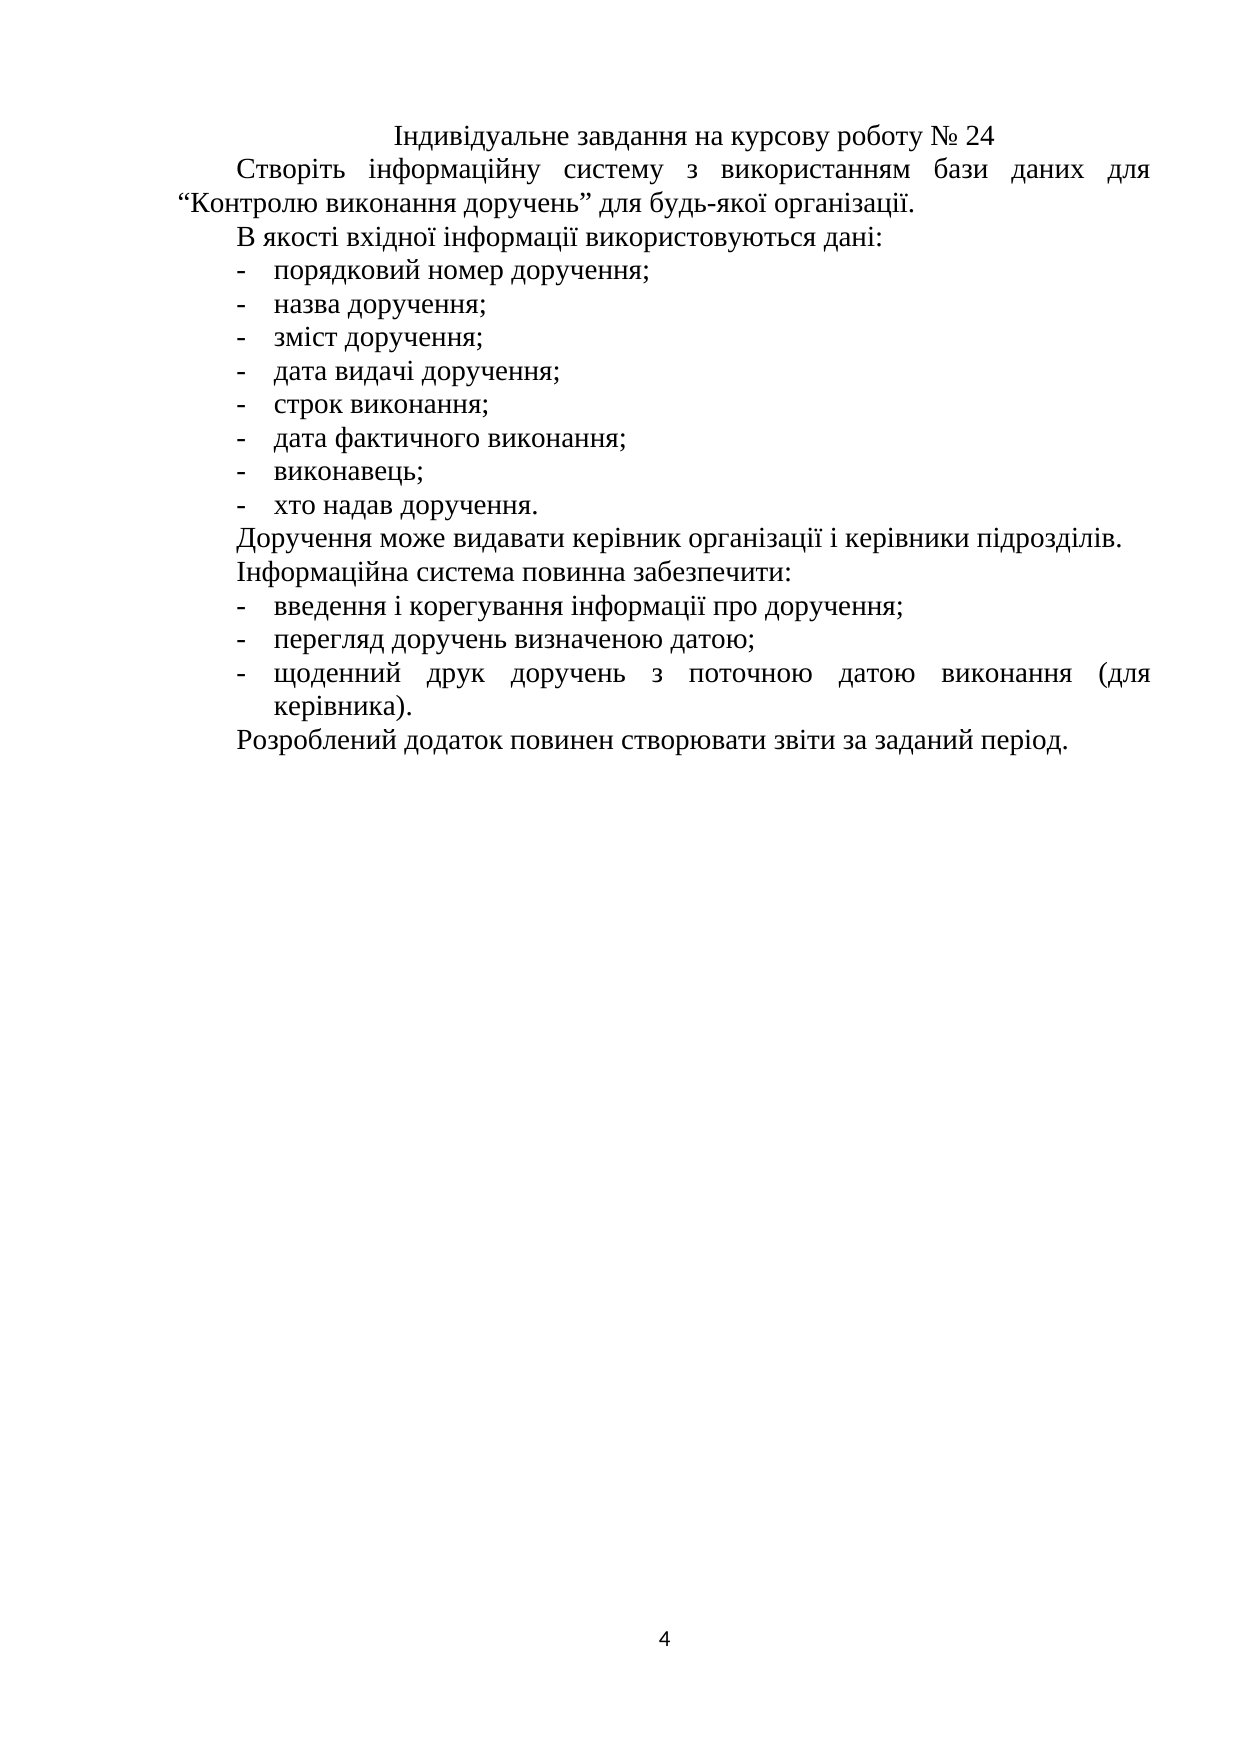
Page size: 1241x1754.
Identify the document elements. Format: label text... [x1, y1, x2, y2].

text Розроблений додаток повинен створювати звіти за заданий період. [177, 722, 1152, 755]
list щоденний друк доручень з поточною датою виконання (для керівника). [236, 655, 1152, 722]
text Інформаційна система повинна забезпечити: [177, 554, 1152, 588]
list хто надав доручення. [236, 487, 1152, 521]
list дата фактичного виконання; [236, 420, 1152, 453]
list виконавець; [236, 453, 1152, 487]
list строк виконання; [236, 386, 1152, 420]
text В якості вхідної інформації використовуються дані: [177, 219, 1152, 252]
text Створіть інформаційну систему з використанням бази даних для “Контролю виконання доручень” для будь-якої організації. [177, 152, 1152, 219]
list перегляд доручень визначеною датою; [236, 621, 1152, 655]
subtitle Індивідуальне завдання на курсову роботу № 24 [177, 118, 1152, 152]
list назва доручення; [236, 286, 1152, 319]
list зміст доручення; [236, 319, 1152, 353]
list порядковий номер доручення; [236, 252, 1152, 286]
text Доручення може видавати керівник організації і керівники підрозділів. [177, 521, 1152, 554]
list введення і корегування інформації про доручення; [236, 588, 1152, 621]
list дата видачі доручення; [236, 353, 1152, 386]
